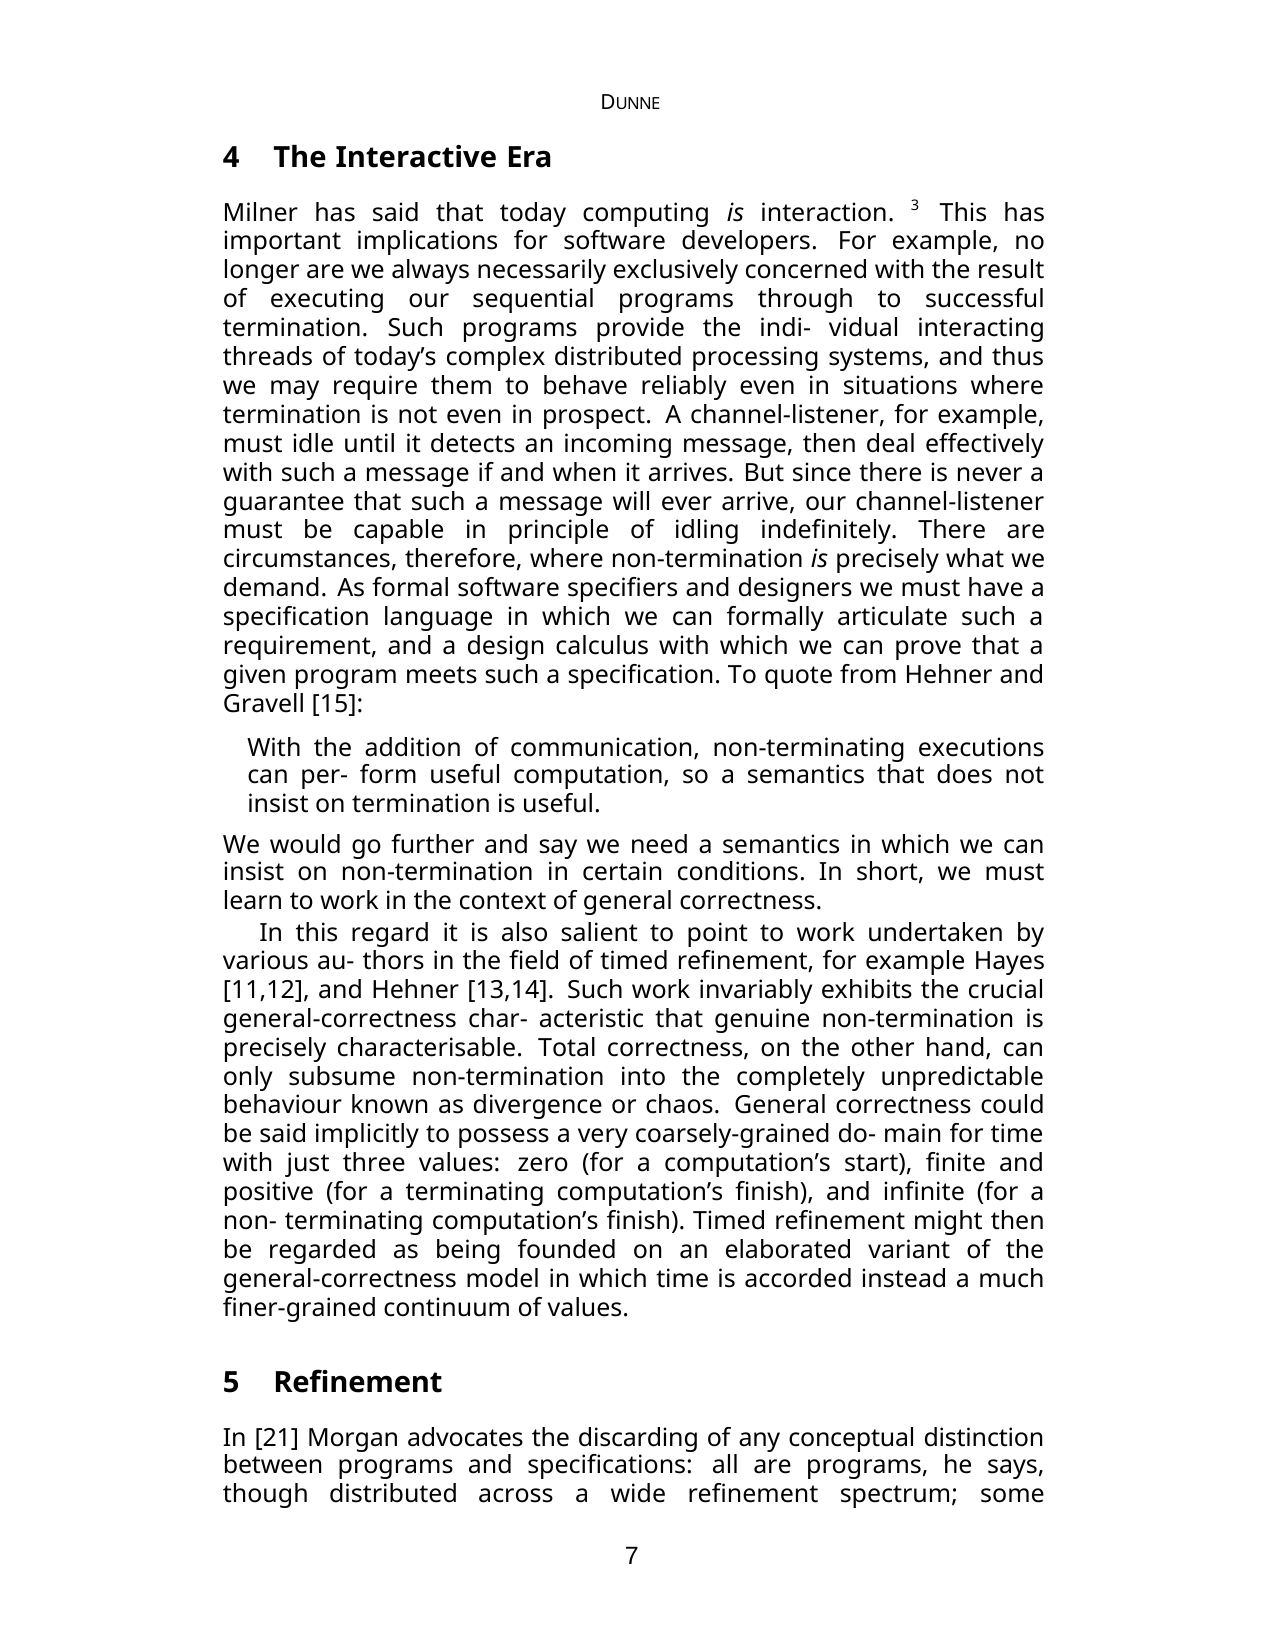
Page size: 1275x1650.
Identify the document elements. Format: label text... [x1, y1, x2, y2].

subtitle Refinement [223, 1361, 1096, 1401]
subtitle The Interactive Era [223, 136, 1096, 176]
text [223, 1423, 1045, 1510]
text Milner has said that today computing is interaction. 3 This has important implications for software developers. For example, no longer are we always necessarily exclusively concerned with the result of executing our sequential programs through to successful termination. Such programs provide the indi- vidual interacting threads of today’s complex distributed processing systems, and thus we may require them to behave reliably even in situations where termination is not even in prospect. A channel-listener, for example, must idle until it detects an incoming message, then deal effectively with such a message if and when it arrives. But since there is never a guarantee that such a message will ever arrive, our channel-listener must be capable in principle of idling indefinitely. There are circumstances, therefore, where non-termination is precisely what we demand. As formal software specifiers and designers we must have a specification language in which we can formally articulate such a requirement, and a design calculus with which we can prove that a given program meets such a specification. To quote from Hehner and Gravell [15]: [222, 199, 1045, 720]
text With the addition of communication, non-terminating executions can per- form useful computation, so a semantics that does not insist on termination is useful. [247, 733, 1045, 820]
text We would go further and say we need a semantics in which we can insist on non-termination in certain conditions. In short, we must learn to work in the context of general correctness. [223, 830, 1045, 917]
text In this regard it is also salient to point to work undertaken by various au- thors in the field of timed refinement, for example Hayes [11,12], and Hehner [13,14]. Such work invariably exhibits the crucial general-correctness char- acteristic that genuine non-termination is precisely characterisable. Total correctness, on the other hand, can only subsume non-termination into the completely unpredictable behaviour known as divergence or chaos. General correctness could be said implicitly to possess a very coarsely-grained do- main for time with just three values: zero (for a computation’s start), finite and positive (for a terminating computation’s finish), and infinite (for a non- terminating computation’s finish). Timed refinement might then be regarded as being founded on an elaborated variant of the general-correctness model in which time is accorded instead a much finer-grained continuum of values. [223, 918, 1045, 1324]
